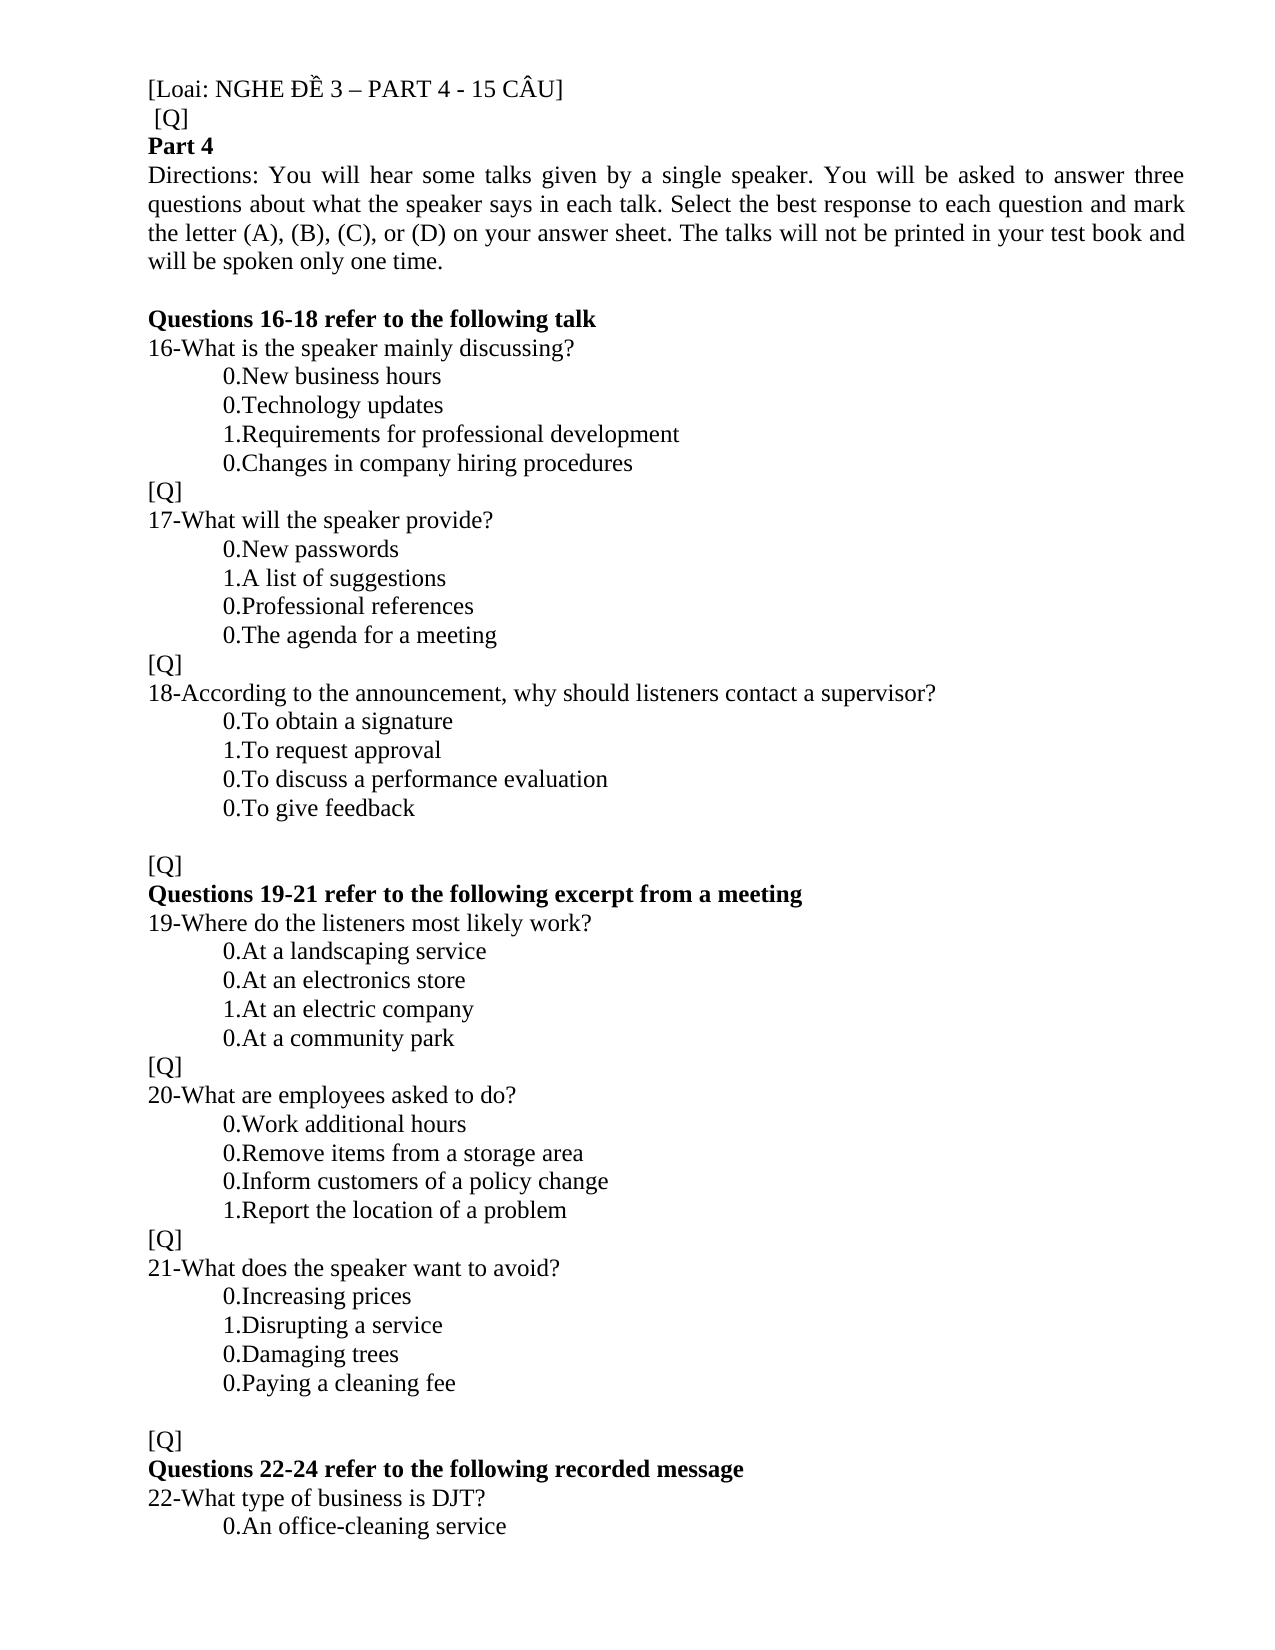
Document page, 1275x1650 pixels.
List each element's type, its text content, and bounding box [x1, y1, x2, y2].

text Questions 19-21 refer to the following excerpt from a meeting [148, 879, 1186, 908]
text [Q] [148, 850, 1186, 879]
text [Q] [148, 1425, 1186, 1454]
text 0.Increasing prices [223, 1281, 1186, 1310]
text [Q] [148, 1224, 1186, 1253]
text 0.Professional references [223, 591, 1186, 620]
text [Q] [148, 649, 1186, 678]
text Part 4 [148, 131, 1186, 160]
text 0.Changes in company hiring procedures [223, 448, 1186, 476]
text 18-According to the announcement, why should listeners contact a supervisor? [148, 678, 1186, 706]
text 19-Where do the listeners most likely work? [148, 908, 1186, 936]
text 20-What are employees asked to do? [148, 1080, 1186, 1109]
text 0.At an electronics store [223, 965, 1186, 994]
text 0.To discuss a performance evaluation [223, 764, 1186, 793]
text 0.An office-cleaning service [223, 1511, 1186, 1540]
text 0.Damaging trees [223, 1339, 1186, 1368]
text 1.To request approval [223, 735, 1186, 764]
text [Q] [148, 1051, 1186, 1080]
text Questions 16-18 refer to the following talk [148, 304, 1186, 333]
text 1.Disrupting a service [223, 1310, 1186, 1339]
text Directions: You will hear some talks given by a single speaker. You will be asked to answer three questions about what the speaker says in each talk. Select the best response to each question and mark the letter (A), (B), (C), or (D) on your answer sheet. The talks will not be printed in your test book and will be spoken only one time. [148, 160, 1186, 275]
text 1.Requirements for professional development [223, 419, 1186, 448]
text 0.Inform customers of a policy change [223, 1166, 1186, 1195]
text 0.Work additional hours [223, 1109, 1186, 1138]
text 21-What does the speaker want to avoid? [148, 1253, 1186, 1281]
text 0.To obtain a signature [223, 706, 1186, 735]
text [Loai: NGHE ĐỀ 3 – PART 4 - 15 CÂU] [148, 74, 1186, 103]
text [Q] [148, 103, 1186, 131]
text 16-What is the speaker mainly discussing? [148, 333, 1186, 361]
text 0.Paying a cleaning fee [223, 1368, 1186, 1396]
text 1.At an electric company [223, 994, 1186, 1023]
text 0.Remove items from a storage area [223, 1138, 1186, 1166]
text 1.Report the location of a problem [223, 1195, 1186, 1224]
text 22-What type of business is DJT? [148, 1483, 1186, 1511]
text 0.New passwords [223, 534, 1186, 563]
text [Q] [148, 476, 1186, 505]
text 0.At a landscaping service [223, 936, 1186, 965]
text 0.New business hours [223, 361, 1186, 390]
text 0.To give feedback [223, 793, 1186, 821]
text 0.Technology updates [223, 390, 1186, 419]
text Questions 22-24 refer to the following recorded message [148, 1454, 1186, 1483]
text 0.At a community park [223, 1023, 1186, 1051]
text 0.The agenda for a meeting [223, 620, 1186, 649]
text 17-What will the speaker provide? [148, 505, 1186, 534]
text 1.A list of suggestions [223, 563, 1186, 591]
